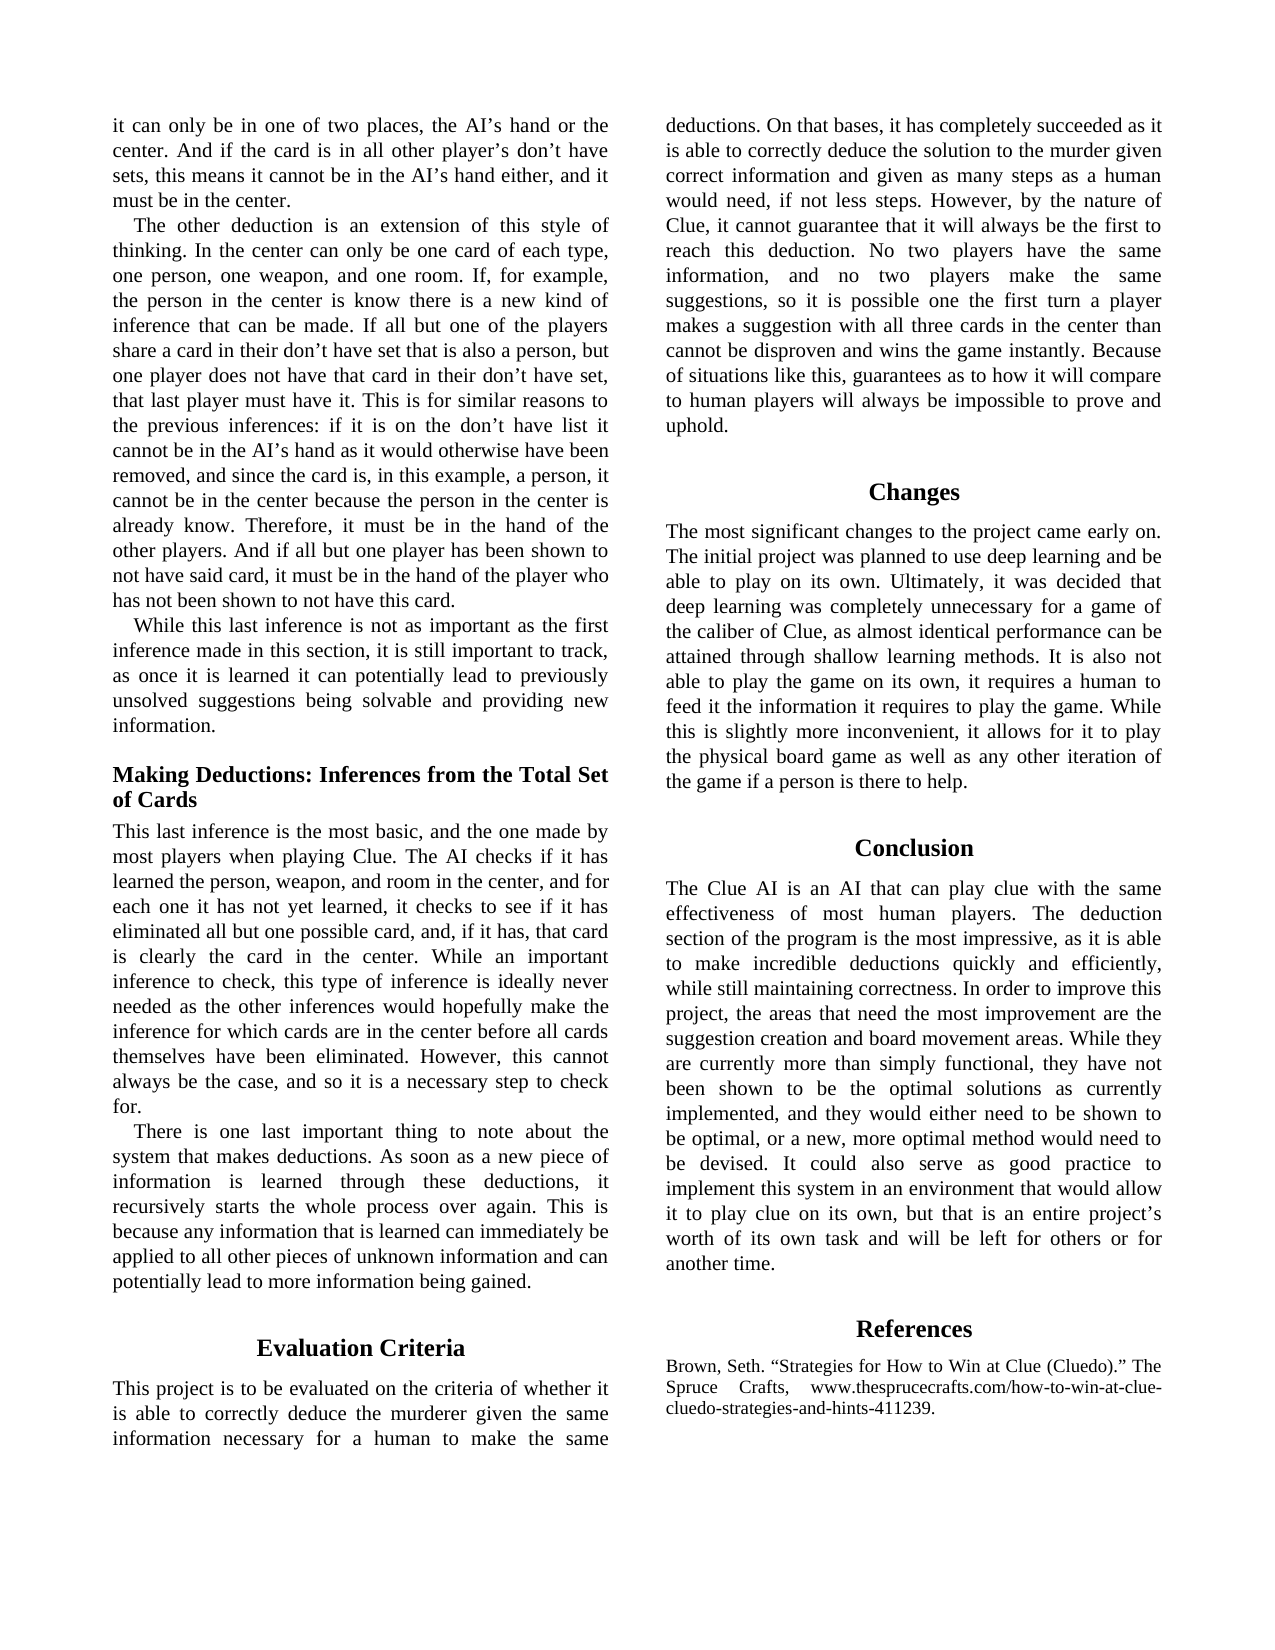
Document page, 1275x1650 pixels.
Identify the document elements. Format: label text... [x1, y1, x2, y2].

text Brown, Seth. “Strategies for How to Win at Clue (Cluedo).” The Spruce Crafts, www.thesprucecrafts.com/how-to-win-at-clue-cluedo-strategies-and-hints-411239. [666, 1356, 1162, 1419]
text This last inference is the most basic, and the one made by most players when playing Clue. The AI checks if it has learned the person, weapon, and room in the center, and for each one it has not yet learned, it checks to see if it has eliminated all but one possible card, and, if it has, that card is clearly the card in the center. While an important inference to check, this type of inference is ideally never needed as the other inferences would hopefully make the inference for which cards are in the center before all cards themselves have been eliminated. However, this cannot always be the case, and so it is a necessary step to check for. [112, 819, 609, 1119]
text There is one last important thing to note about the system that makes deductions. As soon as a new piece of information is learned through these deductions, it recursively starts the whole process over again. This is because any information that is learned can immediately be applied to all other pieces of unknown information and can potentially lead to more information being gained. [112, 1119, 609, 1294]
text The other deduction is an extension of this style of thinking. In the center can only be one card of each type, one person, one weapon, and one room. If, for example, the person in the center is know there is a new kind of inference that can be made. If all but one of the players share a card in their don’t have set that is also a person, but one player does not have that card in their don’t have set, that last player must have it. This is for similar reasons to the previous inferences: if it is on the don’t have list it cannot be in the AI’s hand as it would otherwise have been removed, and since the card is, in this example, a person, it cannot be in the center because the person in the center is already know. Therefore, it must be in the hand of the other players. And if all but one player has been shown to not have said card, it must be in the hand of the player who has not been shown to not have this card. [112, 212, 609, 612]
subtitle Changes [666, 475, 1162, 506]
subtitle References [666, 1312, 1162, 1344]
text The Clue AI is an AI that can play clue with the same effectiveness of most human players. The deduction section of the program is the most impressive, as it is able to make incredible deductions quickly and efficiently, while still maintaining correctness. In order to improve this project, the areas that need the most improvement are the suggestion creation and board movement areas. While they are currently more than simply functional, they have not been shown to be the optimal solutions as currently implemented, and they would either need to be shown to be optimal, or a new, more optimal method would need to be devised. It could also serve as good practice to implement this system in an environment that would allow it to play clue on its own, but that is an entire project’s worth of its own task and will be left for others or for another time. [666, 875, 1162, 1275]
text The most significant changes to the project came early on. The initial project was planned to use deep learning and be able to play on its own. Ultimately, it was decided that deep learning was completely unnecessary for a game of the caliber of Clue, as almost identical performance can be attained through shallow learning methods. It is also not able to play the game on its own, it requires a human to feed it the information it requires to play the game. While this is slightly more inconvenient, it allows for it to play the physical board game as well as any other iteration of the game if a person is there to help. [666, 519, 1162, 794]
subtitle Evaluation Criteria [112, 1331, 609, 1362]
text Making Deductions: Inferences from the Total Set of Cards [112, 762, 609, 812]
text This project is to be evaluated on the criteria of whether it is able to correctly deduce the murderer given the same information necessary for a human to make the same deductions. On that bases, it has completely succeeded as it is able to correctly deduce the solution to the murder given correct information and given as many steps as a human would need, if not less steps. However, by the nature of Clue, it cannot guarantee that it will always be the first to reach this deduction. No two players have the same information, and no two players make the same suggestions, so it is possible one the first turn a player makes a suggestion with all three cards in the center than cannot be disproven and wins the game instantly. Because of situations like this, guarantees as to how it will compare to human players will always be impossible to prove and uphold. [666, 112, 1162, 437]
subtitle Conclusion [666, 831, 1162, 862]
text While this last inference is not as important as the first inference made in this section, it is still important to track, as once it is learned it can potentially lead to previously unsolved suggestions being solvable and providing new information. [112, 612, 609, 737]
